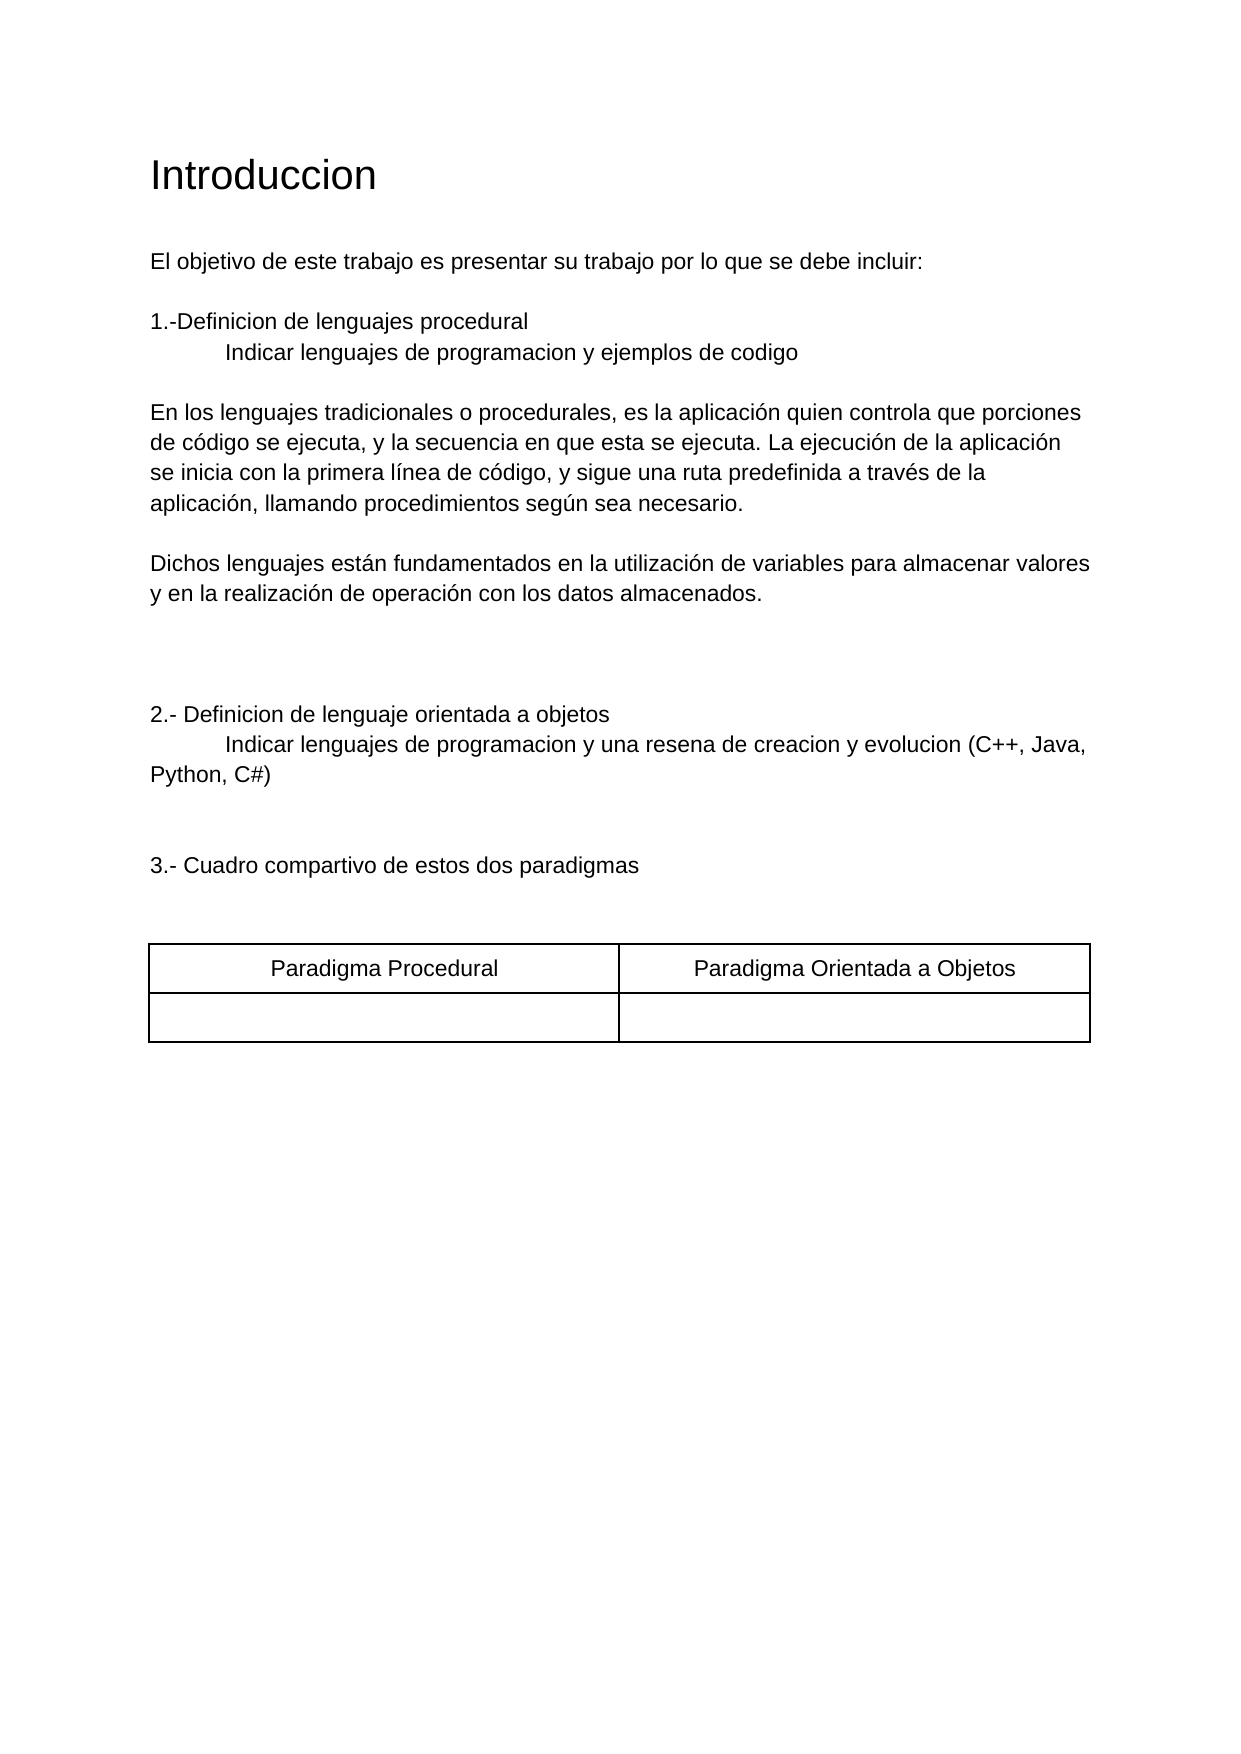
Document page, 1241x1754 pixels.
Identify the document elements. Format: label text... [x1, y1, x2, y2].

subtitle Introduccion [150, 150, 1090, 198]
text El objetivo de este trabajo es presentar su trabajo por lo que se debe incluir: [150, 248, 1090, 274]
table_header Paradigma Orientada a Objetos [620, 945, 1089, 992]
table_cell [620, 994, 1089, 1041]
text 2.- Definicion de lenguaje orientada a objetos [150, 701, 1090, 727]
text 3.- Cuadro compartivo de estos dos paradigmas [150, 852, 1090, 878]
text Indicar lenguajes de programacion y ejemplos de codigo En los lenguajes tradicionales o procedurales, es la aplicación quien controla que porciones de código se ejecuta, y la secuencia en que esta se ejecuta. La ejecución de la aplicación se inicia con la primera línea de código, y sigue una ruta predefinida a través de la aplicación, llamando procedimientos según sea necesario. Dichos lenguajes están fundamentados en la utilización de variables para almacenar valores y en la realización de operación con los datos almacenados. [150, 338, 1090, 667]
text Indicar lenguajes de programacion y una resena de creacion y evolucion (C++, Java, Python, C#) [150, 731, 1090, 788]
table_header Paradigma Procedural [150, 945, 618, 992]
text 1.-Definicion de lenguajes procedural [150, 308, 1090, 334]
table_cell [150, 994, 618, 1041]
